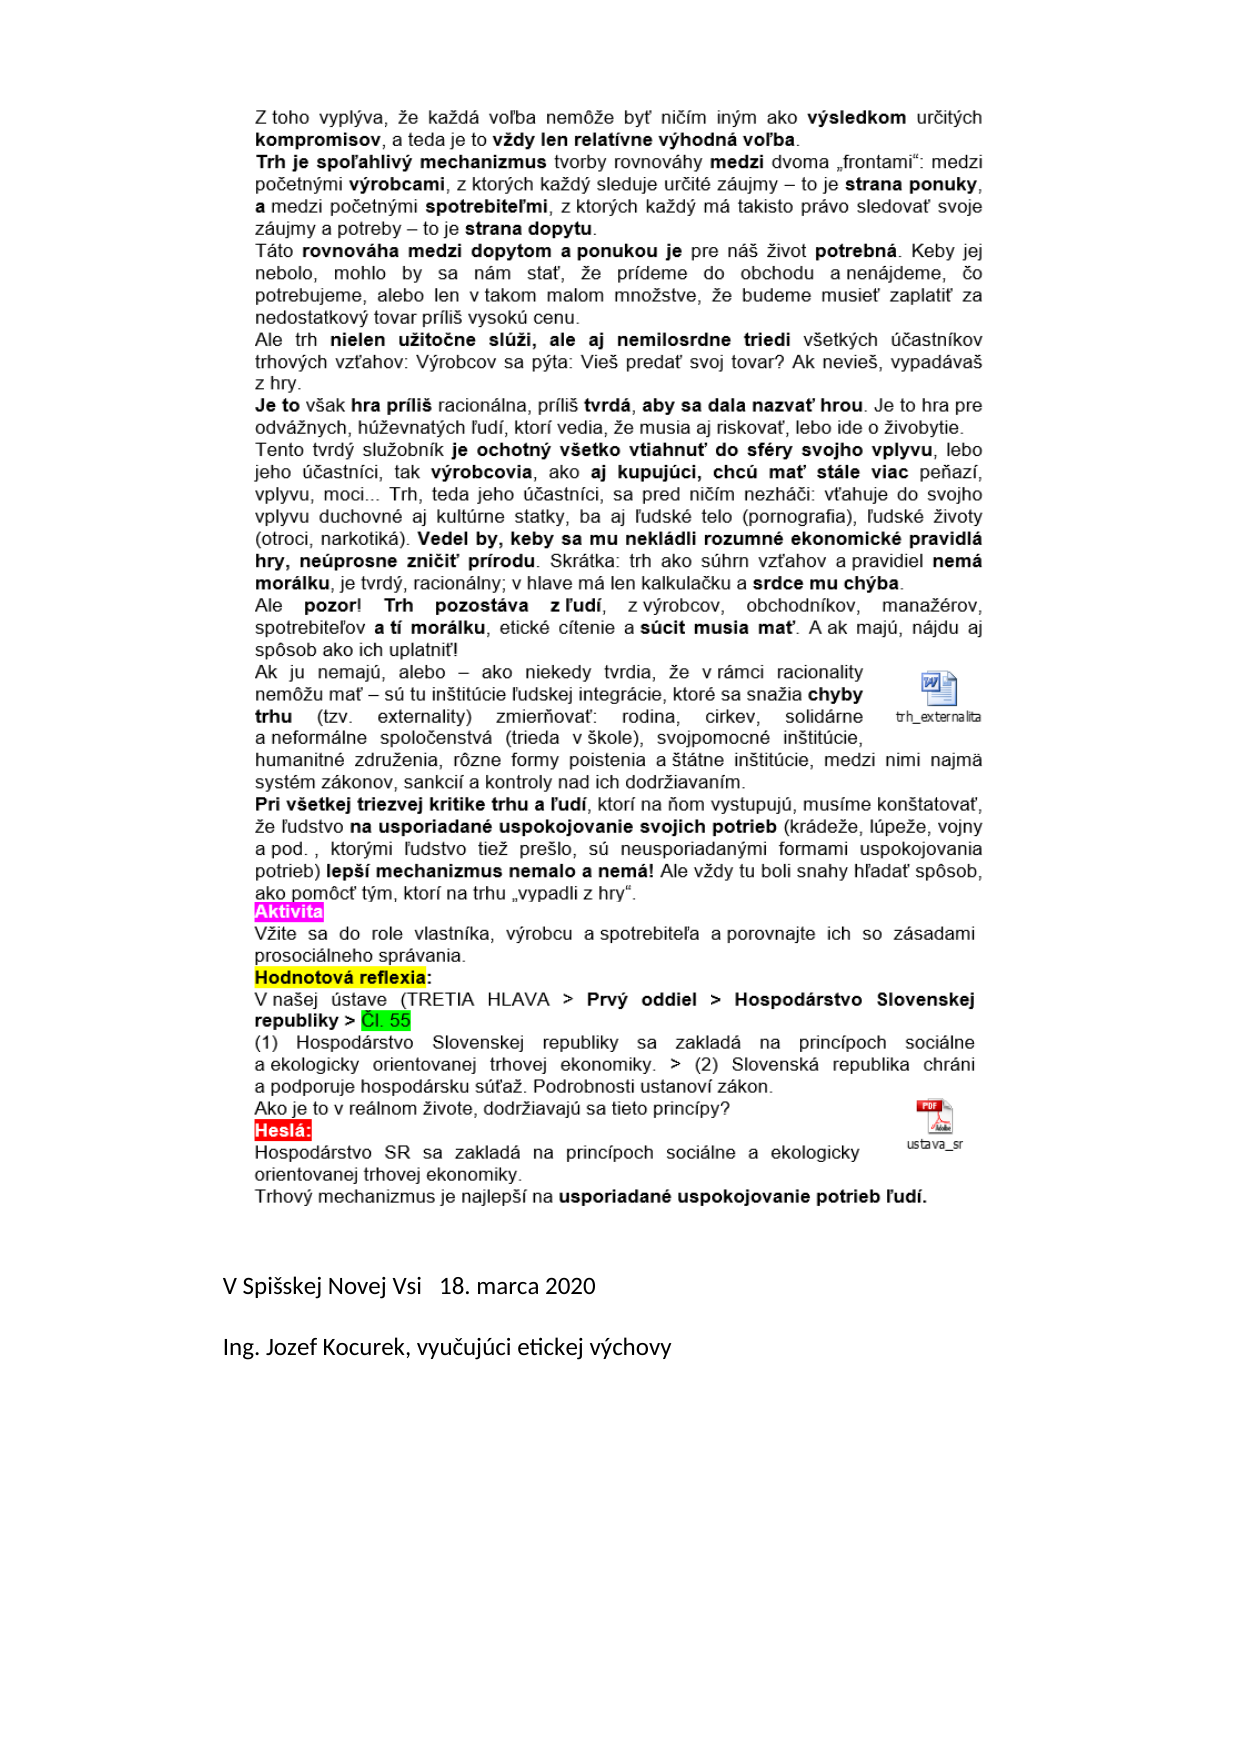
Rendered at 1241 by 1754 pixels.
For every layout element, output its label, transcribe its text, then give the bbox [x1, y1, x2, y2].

picture [147, 103, 1089, 1210]
list Ing. Jozef Kocurek, vyučujúci etickej výchovy [223, 1331, 1093, 1362]
list V Spišskej Novej Vsi 18. marca 2020 [223, 1270, 1093, 1301]
